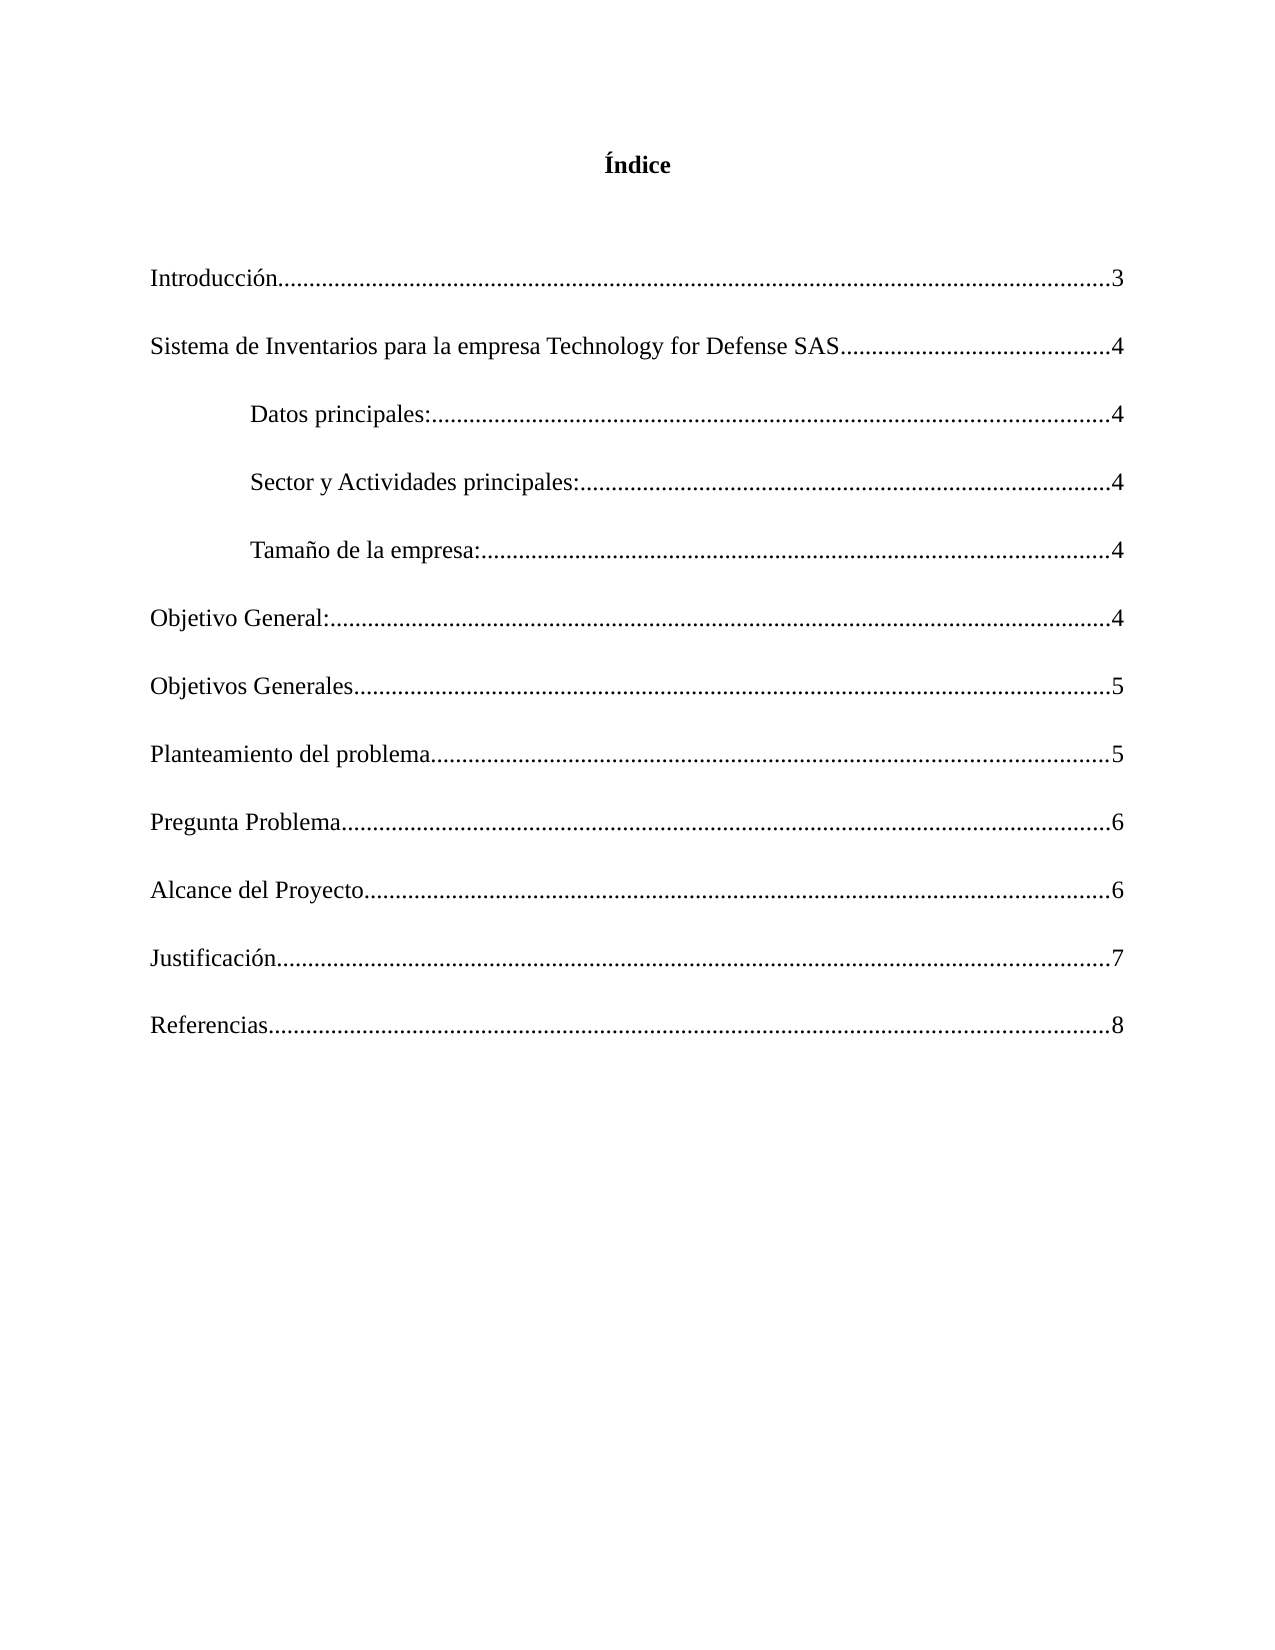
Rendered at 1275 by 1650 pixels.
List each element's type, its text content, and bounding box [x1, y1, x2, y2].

text Índice [150, 150, 1125, 179]
